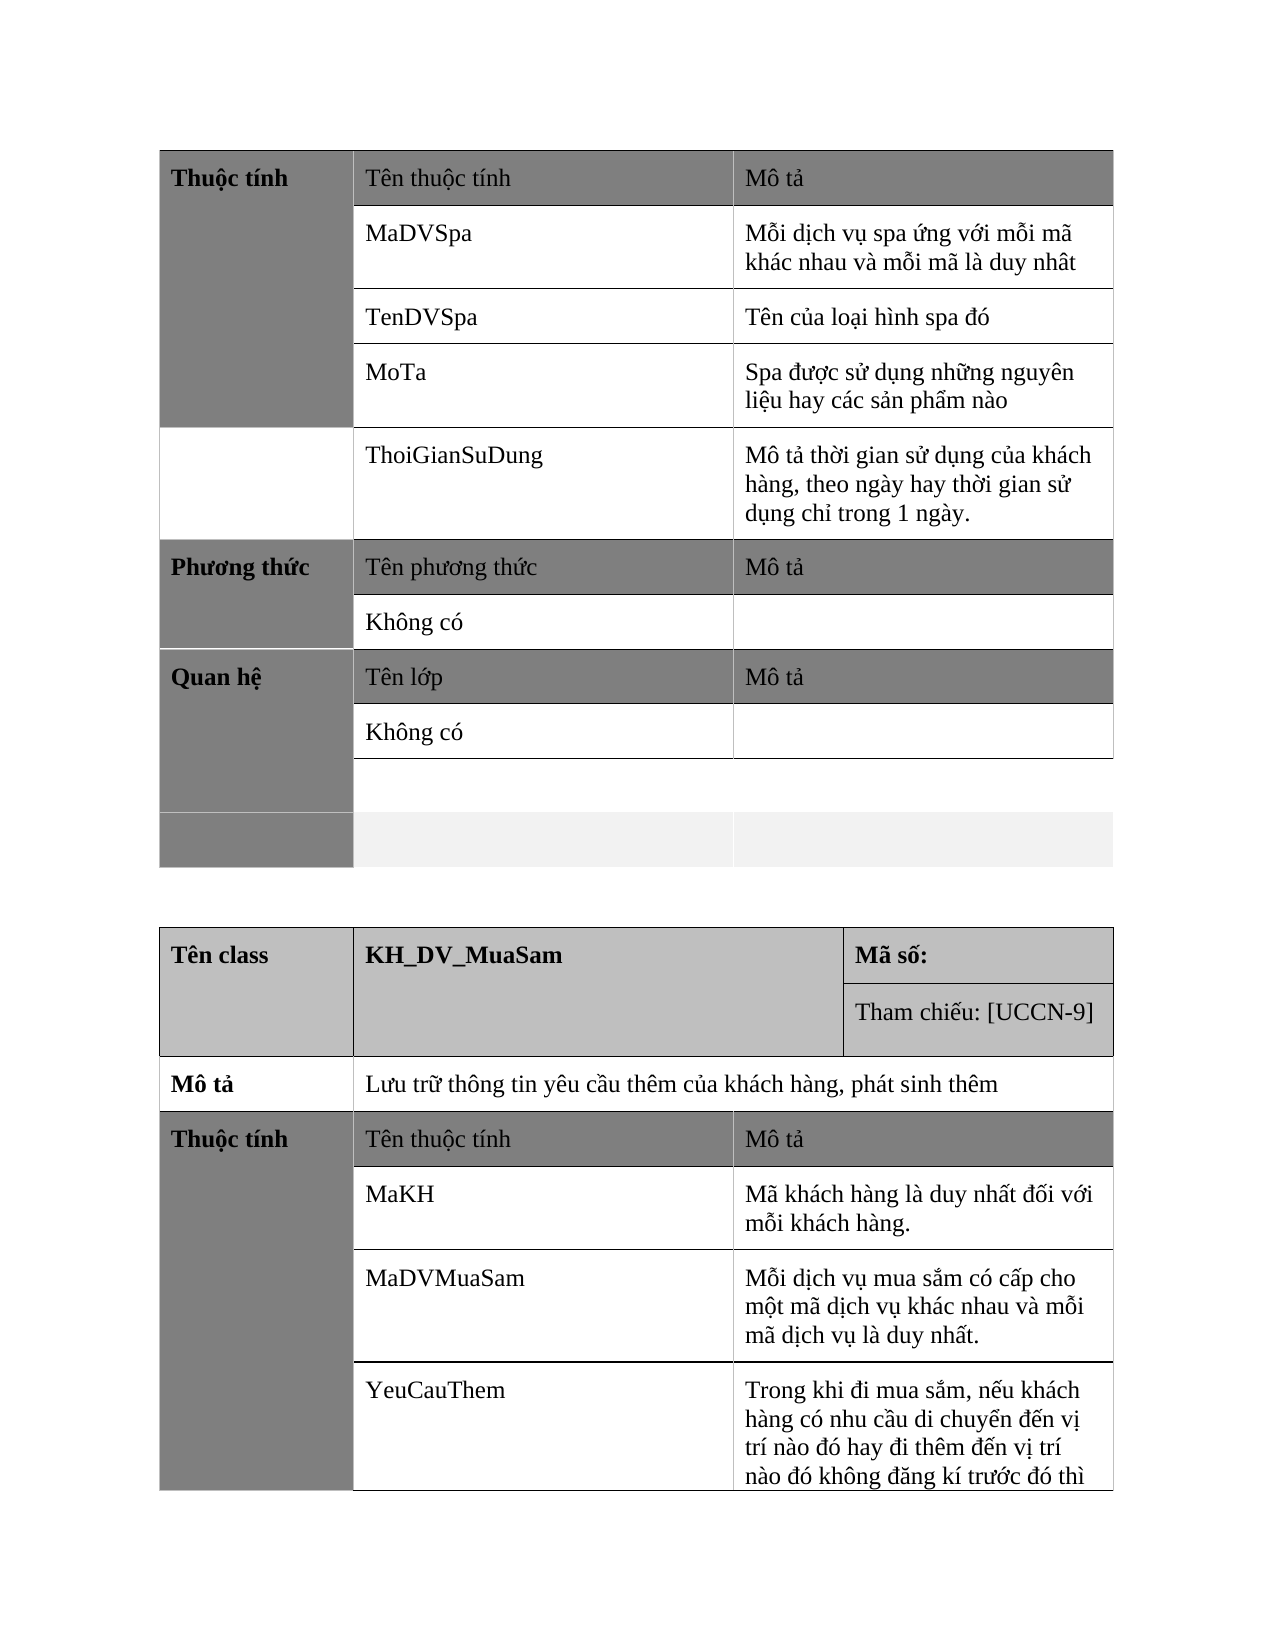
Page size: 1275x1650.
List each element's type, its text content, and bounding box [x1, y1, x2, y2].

table_cell MaKH [354, 1167, 733, 1249]
table_cell Mã khách hàng là duy nhất đối với mỗi khách hàng. [734, 1167, 1113, 1249]
table_cell MaDVMuaSam [354, 1250, 733, 1361]
table_cell MoTa [354, 344, 733, 427]
table_cell YeuCauThem [354, 1363, 733, 1490]
table_cell Thuộc tính [160, 151, 353, 427]
table_cell Tên thuộc tính [354, 151, 733, 205]
table_cell ThoiGianSuDung [354, 428, 733, 539]
table_cell Tham chiếu: [UCCN-9] [844, 984, 1113, 1056]
table_cell Mỗi dịch vụ spa ứng với mỗi mã khác nhau và mỗi mã là duy nhât [734, 206, 1113, 288]
table_cell Quan hệ [160, 650, 353, 812]
table_cell Tên thuộc tính [354, 1112, 733, 1166]
table_cell Phương thức [160, 540, 353, 648]
table_cell MaDVSpa [354, 206, 733, 288]
table_cell Lưu trữ thông tin yêu cầu thêm của khách hàng, phát sinh thêm [354, 1057, 1113, 1111]
table_cell Mô tả [734, 540, 1113, 594]
table_cell Thuộc tính [160, 1112, 353, 1490]
table_cell [160, 428, 353, 539]
table_header KH_DV_MuaSam [354, 928, 843, 1056]
table_cell [734, 704, 1113, 758]
table_header Mã số: [844, 928, 1113, 983]
table_cell Tên phương thức [354, 540, 733, 594]
table_cell Mỗi dịch vụ mua sắm có cấp cho một mã dịch vụ khác nhau và mỗi mã dịch vụ là duy nhất. [734, 1250, 1113, 1361]
table_cell Mô tả thời gian sử dụng của khách hàng, theo ngày hay thời gian sử dụng chỉ trong 1 ngày. [734, 428, 1113, 539]
table_cell Tên lớp [354, 650, 733, 703]
table_cell Không có [354, 595, 733, 648]
table_cell Mô tả [734, 650, 1113, 703]
table_cell Spa được sử dụng những nguyên liệu hay các sản phẩm nào [734, 344, 1113, 427]
table_cell [734, 595, 1113, 648]
table_header Tên class [160, 928, 353, 1056]
table_cell Mô tả [734, 1112, 1113, 1166]
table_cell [734, 1363, 1113, 1490]
table_cell Không có [354, 704, 733, 758]
table_cell TenDVSpa [354, 289, 733, 343]
table_cell Mô tả [734, 151, 1113, 205]
table_cell [160, 813, 353, 867]
table_cell Tên của loại hình spa đó [734, 289, 1113, 343]
table_cell Mô tả [160, 1057, 353, 1111]
